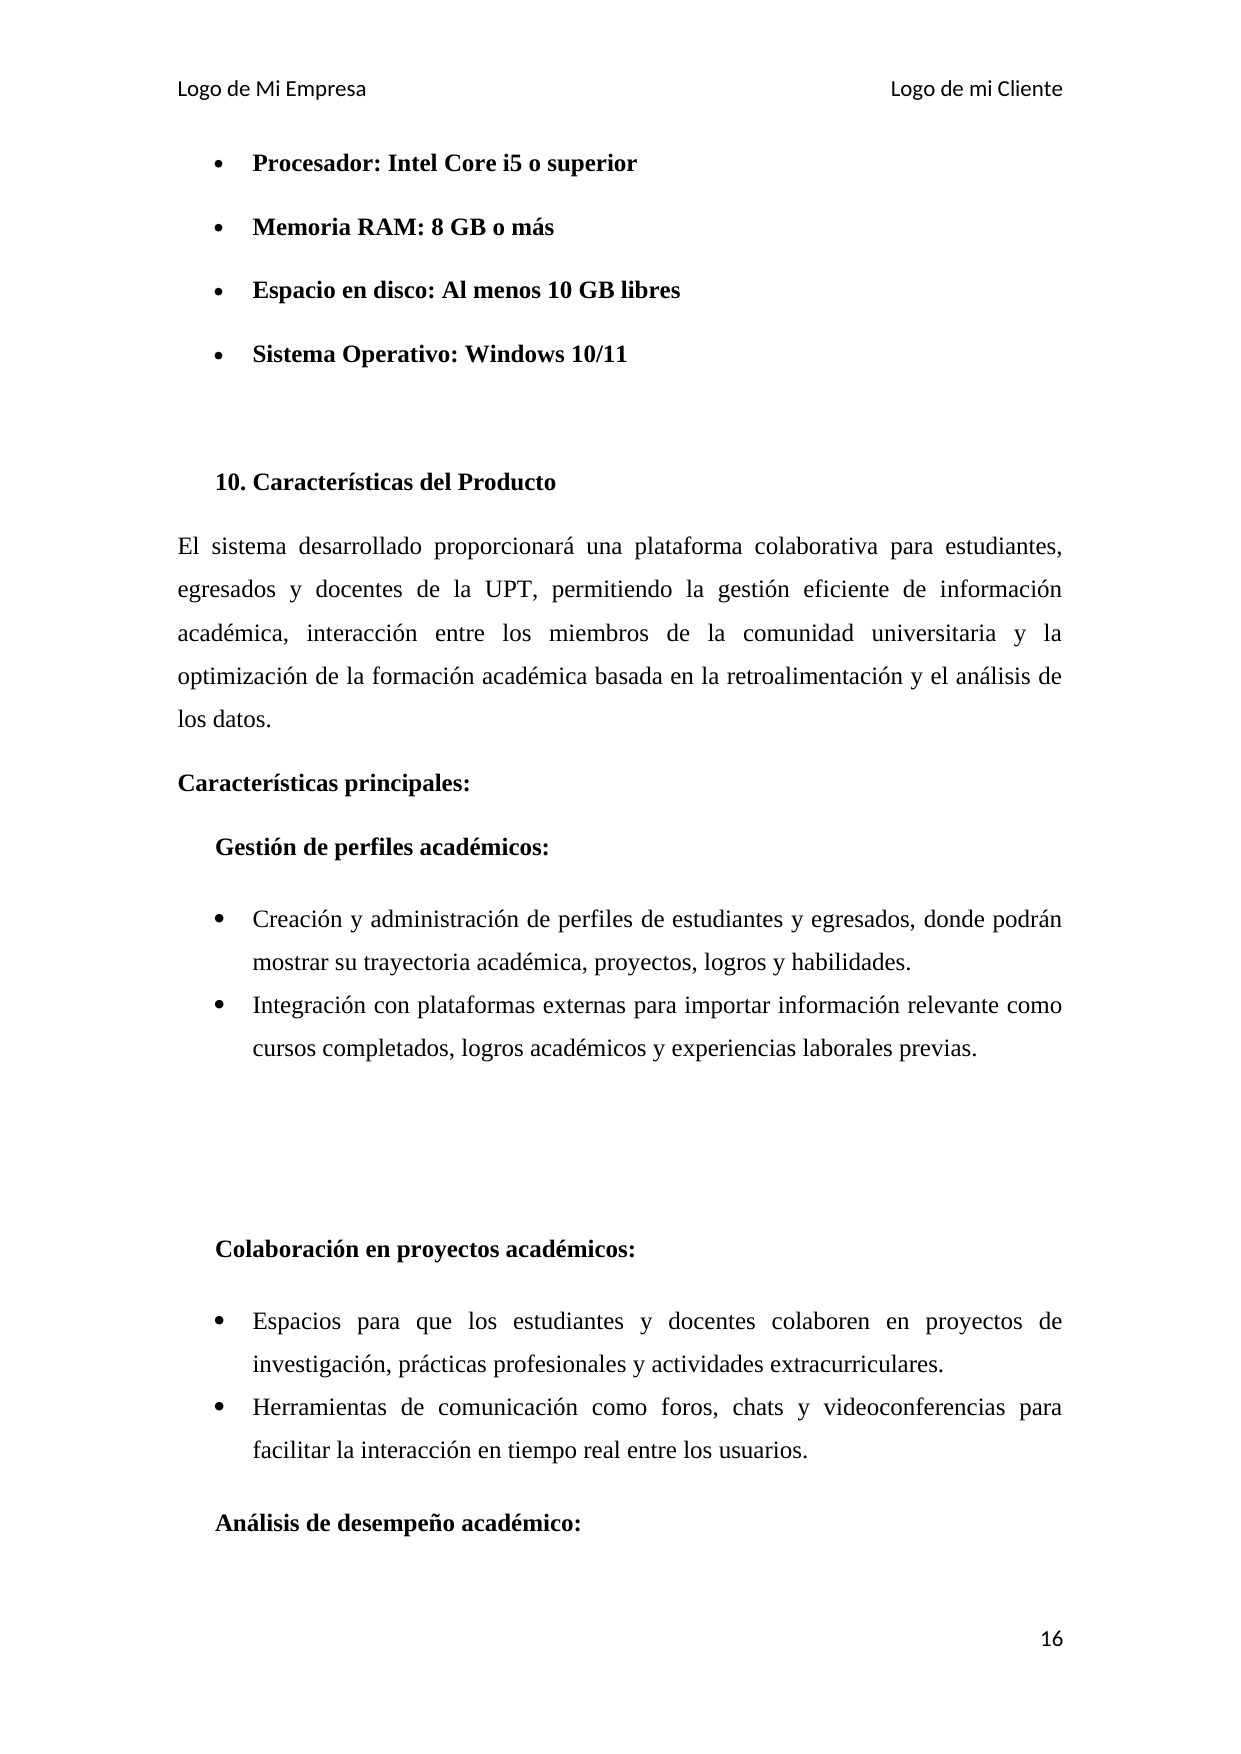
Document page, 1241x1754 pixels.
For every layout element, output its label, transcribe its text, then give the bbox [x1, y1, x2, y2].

list Espacio en disco: Al menos 10 GB libres [215, 276, 1063, 304]
list Creación y administración de perfiles de estudiantes y egresados, donde podrán mostrar su trayectoria académica, proyectos, logros y habilidades. [215, 904, 1063, 976]
text Colaboración en proyectos académicos: [177, 1234, 1063, 1262]
list Memoria RAM: 8 GB o más [215, 212, 1063, 240]
list Características del Producto [215, 467, 1063, 496]
list Integración con plataformas externas para importar información relevante como cursos completados, logros académicos y experiencias laborales previas. [215, 990, 1063, 1062]
list Procesador: Intel Core i5 o superior [215, 148, 1063, 176]
text Características principales: [177, 768, 1063, 797]
list Sistema Operativo: Windows 10/11 [215, 339, 1063, 368]
text Análisis de desempeño académico: [177, 1508, 1063, 1536]
list Espacios para que los estudiantes y docentes colaboren en proyectos de investigación, prácticas profesionales y actividades extracurriculares. [215, 1306, 1063, 1378]
text Gestión de perfiles académicos: [177, 832, 1063, 861]
text El sistema desarrollado proporcionará una plataforma colaborativa para estudiantes, egresados y docentes de la UPT, permitiendo la gestión eficiente de información académica, interacción entre los miembros de la comunidad universitaria y la optimización de la formación académica basada en la retroalimentación y el análisis de los datos. [177, 531, 1063, 733]
list Herramientas de comunicación como foros, chats y videoconferencias para facilitar la interacción en tiempo real entre los usuarios. [215, 1392, 1063, 1464]
